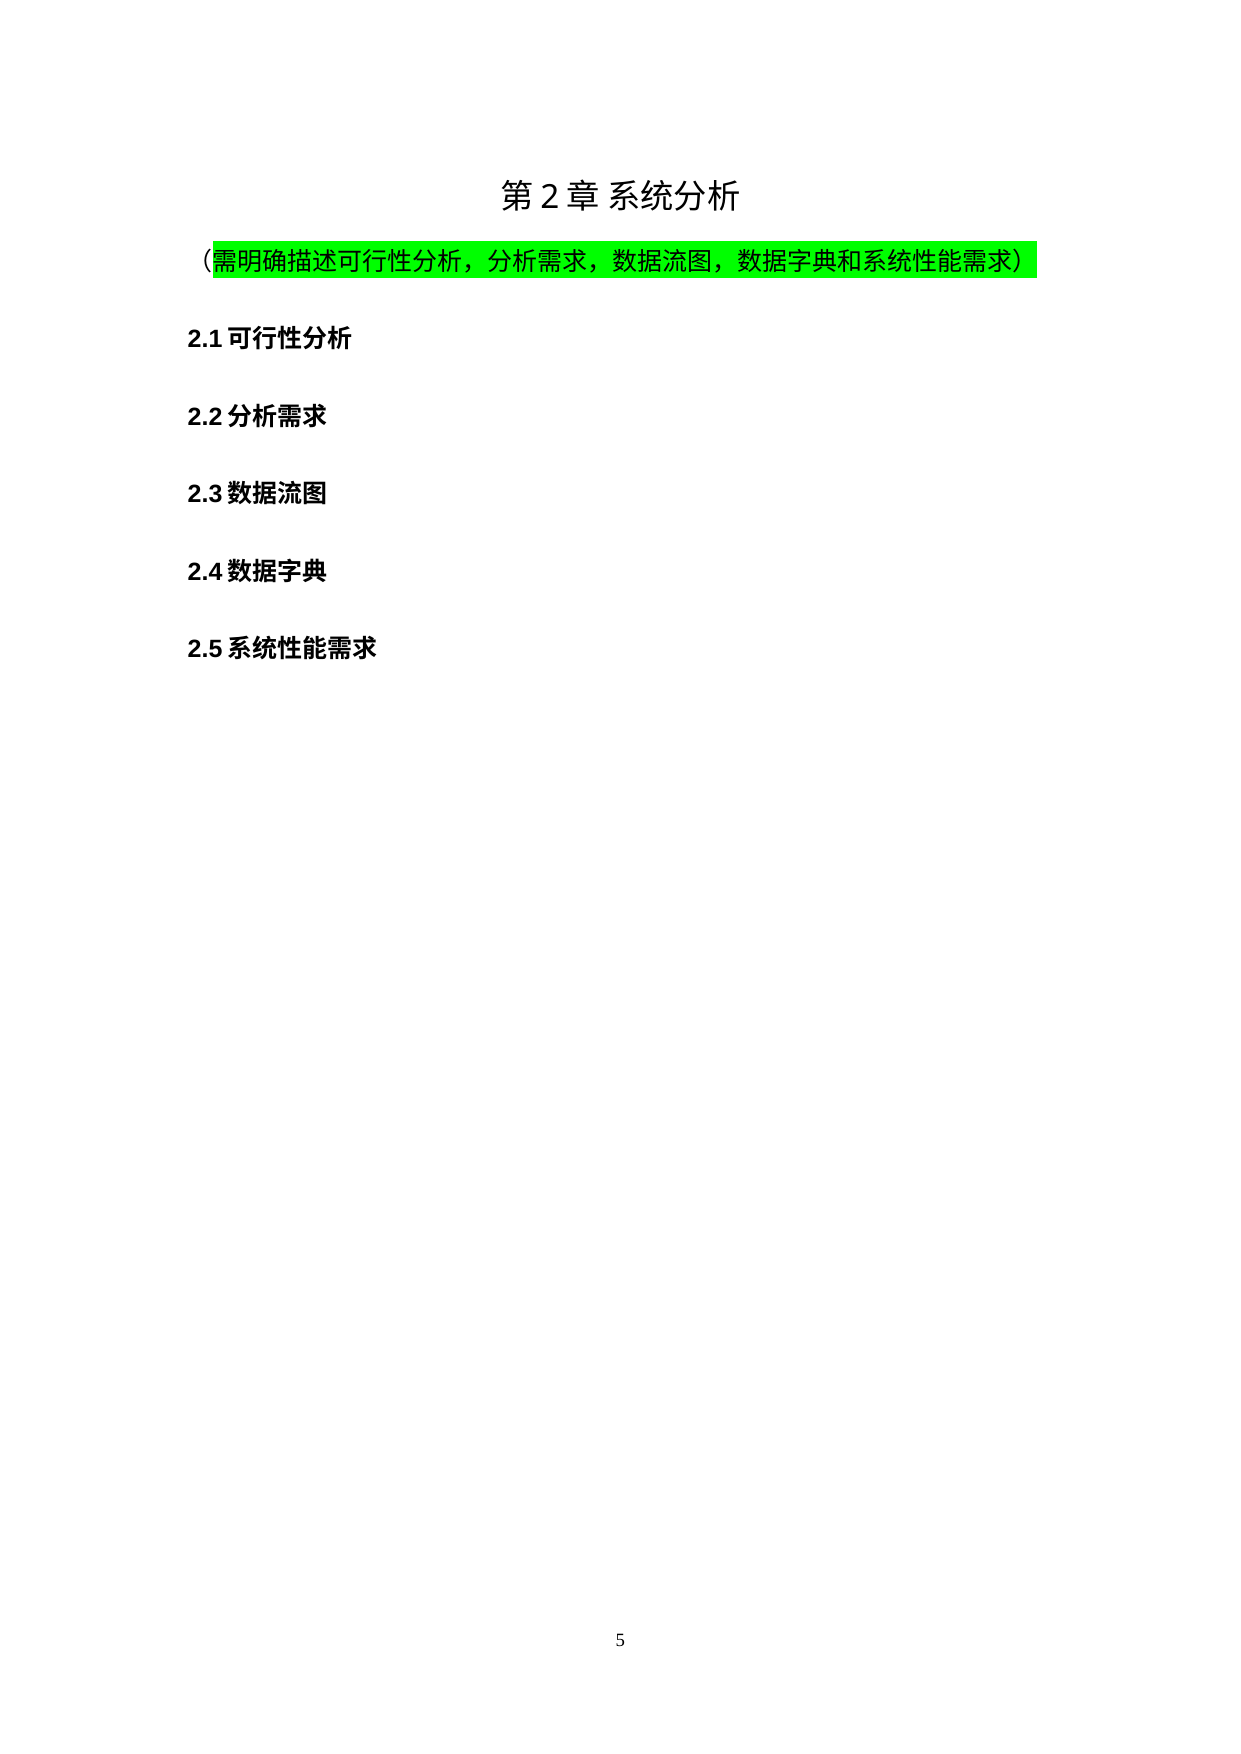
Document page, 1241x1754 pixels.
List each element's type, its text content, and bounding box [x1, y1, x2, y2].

subtitle 2.2分析需求 [187, 382, 1053, 447]
text （需明确描述可行性分析，分析需求，数据流图，数据字典和系统性能需求） [187, 227, 1053, 292]
subtitle 2.3数据流图 [187, 459, 1053, 524]
text 第2章 系统分析 [187, 162, 1053, 227]
subtitle 2.1可行性分析 [187, 304, 1053, 369]
subtitle 2.4数据字典 [187, 537, 1053, 602]
subtitle 2.5系统性能需求 [187, 614, 1053, 679]
